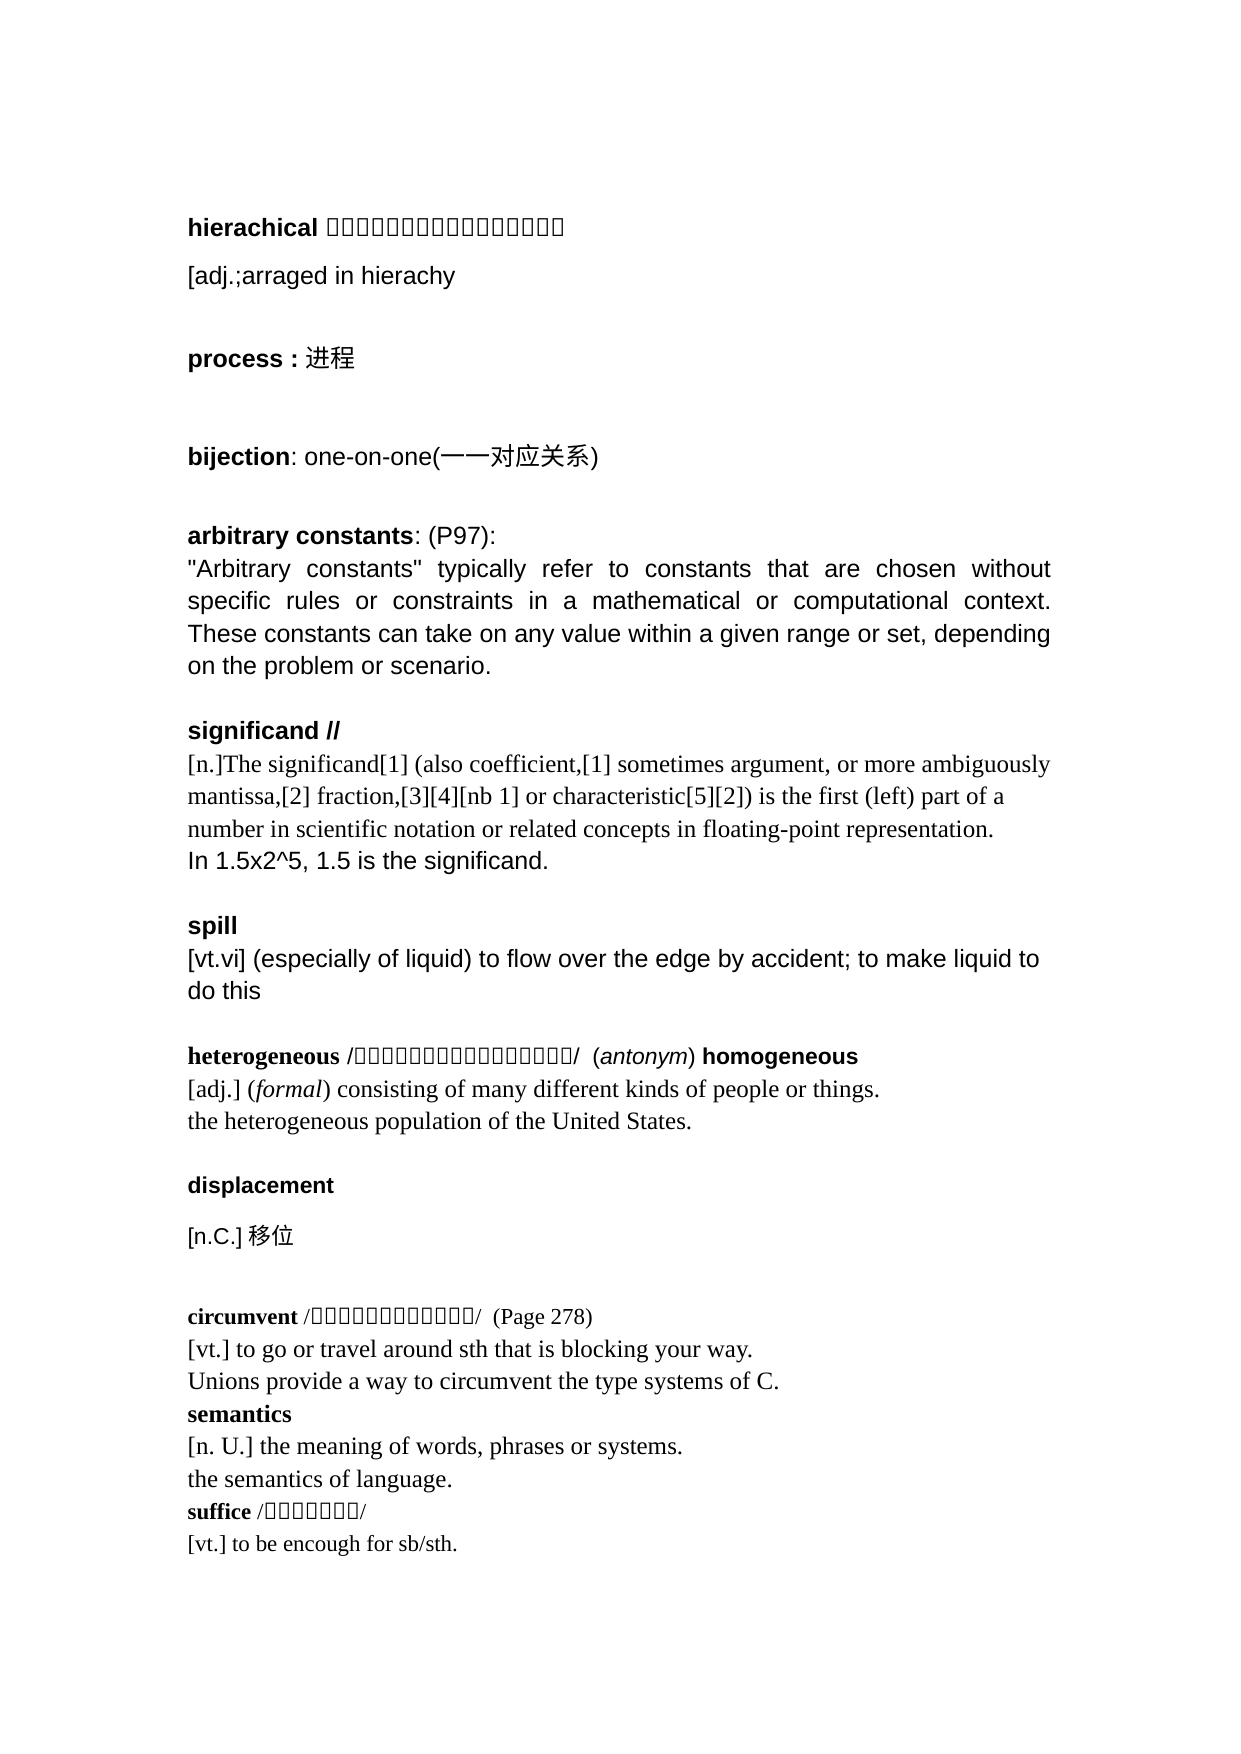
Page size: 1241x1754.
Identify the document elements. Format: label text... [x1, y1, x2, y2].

text displacement [n.C.] 移位 [187, 1169, 1053, 1267]
text heterogeneous // (antonym) homogeneous [adj.] (formal) consisting of many different kinds of people or things. the heterogeneous population of the United States. [187, 1039, 1053, 1137]
text semantics [n. U.] the meaning of words, phrases or systems. the semantics of language. [187, 1397, 1053, 1494]
text process : 进程 [187, 324, 1053, 389]
text hierachical  [adj.;arraged in hierachy [187, 194, 1053, 292]
text arbitrary constants: (P97): "Arbitrary constants" typically refer to constants that are chosen without specific rules or constraints in a mathematical or computational context. These constants can take on any value within a given range or set, depending on the problem or scenario. [187, 519, 1053, 682]
text circumvent // (Page 278) [vt.] to go or travel around sth that is blocking your way. Unions provide a way to circumvent the type systems of C. [187, 1299, 1053, 1397]
text significand // [n.]The significand[1] (also coefficient,[1] sometimes argument, or more ambiguously mantissa,[2] fraction,[3][4][nb 1] or characteristic[5][2]) is the first (left) part of a number in scientific notation or related concepts in floating-point representation. In 1.5x2^5, 1.5 is the significand. [187, 714, 1053, 877]
text bijection: one-on-one(一一对应关系) [187, 422, 1053, 487]
text suffice // [vt.] to be encough for sb/sth. [187, 1494, 1053, 1559]
text spill [vt.vi] (especially of liquid) to flow over the edge by accident; to make liquid to do this [187, 909, 1053, 1007]
